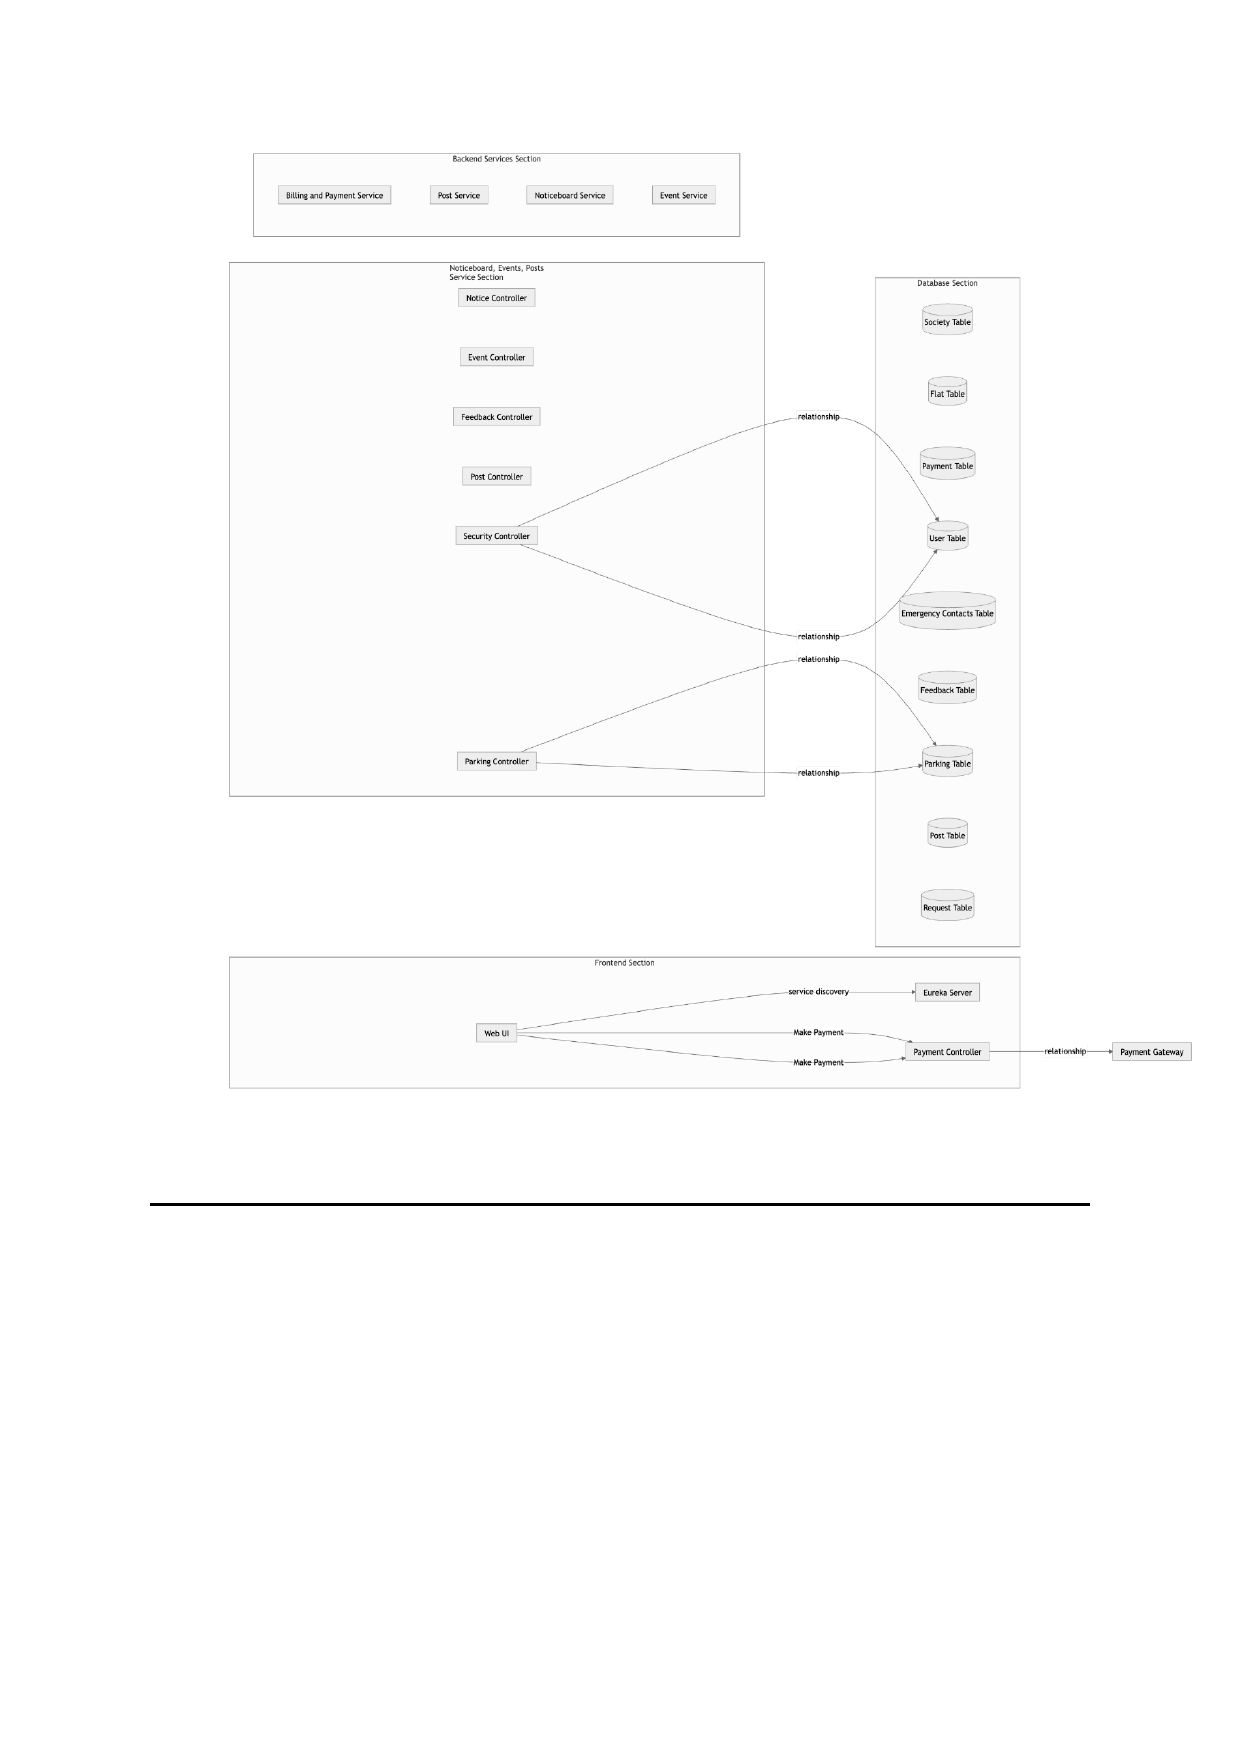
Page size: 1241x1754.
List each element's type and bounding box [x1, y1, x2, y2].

picture [225, 150, 1195, 1092]
